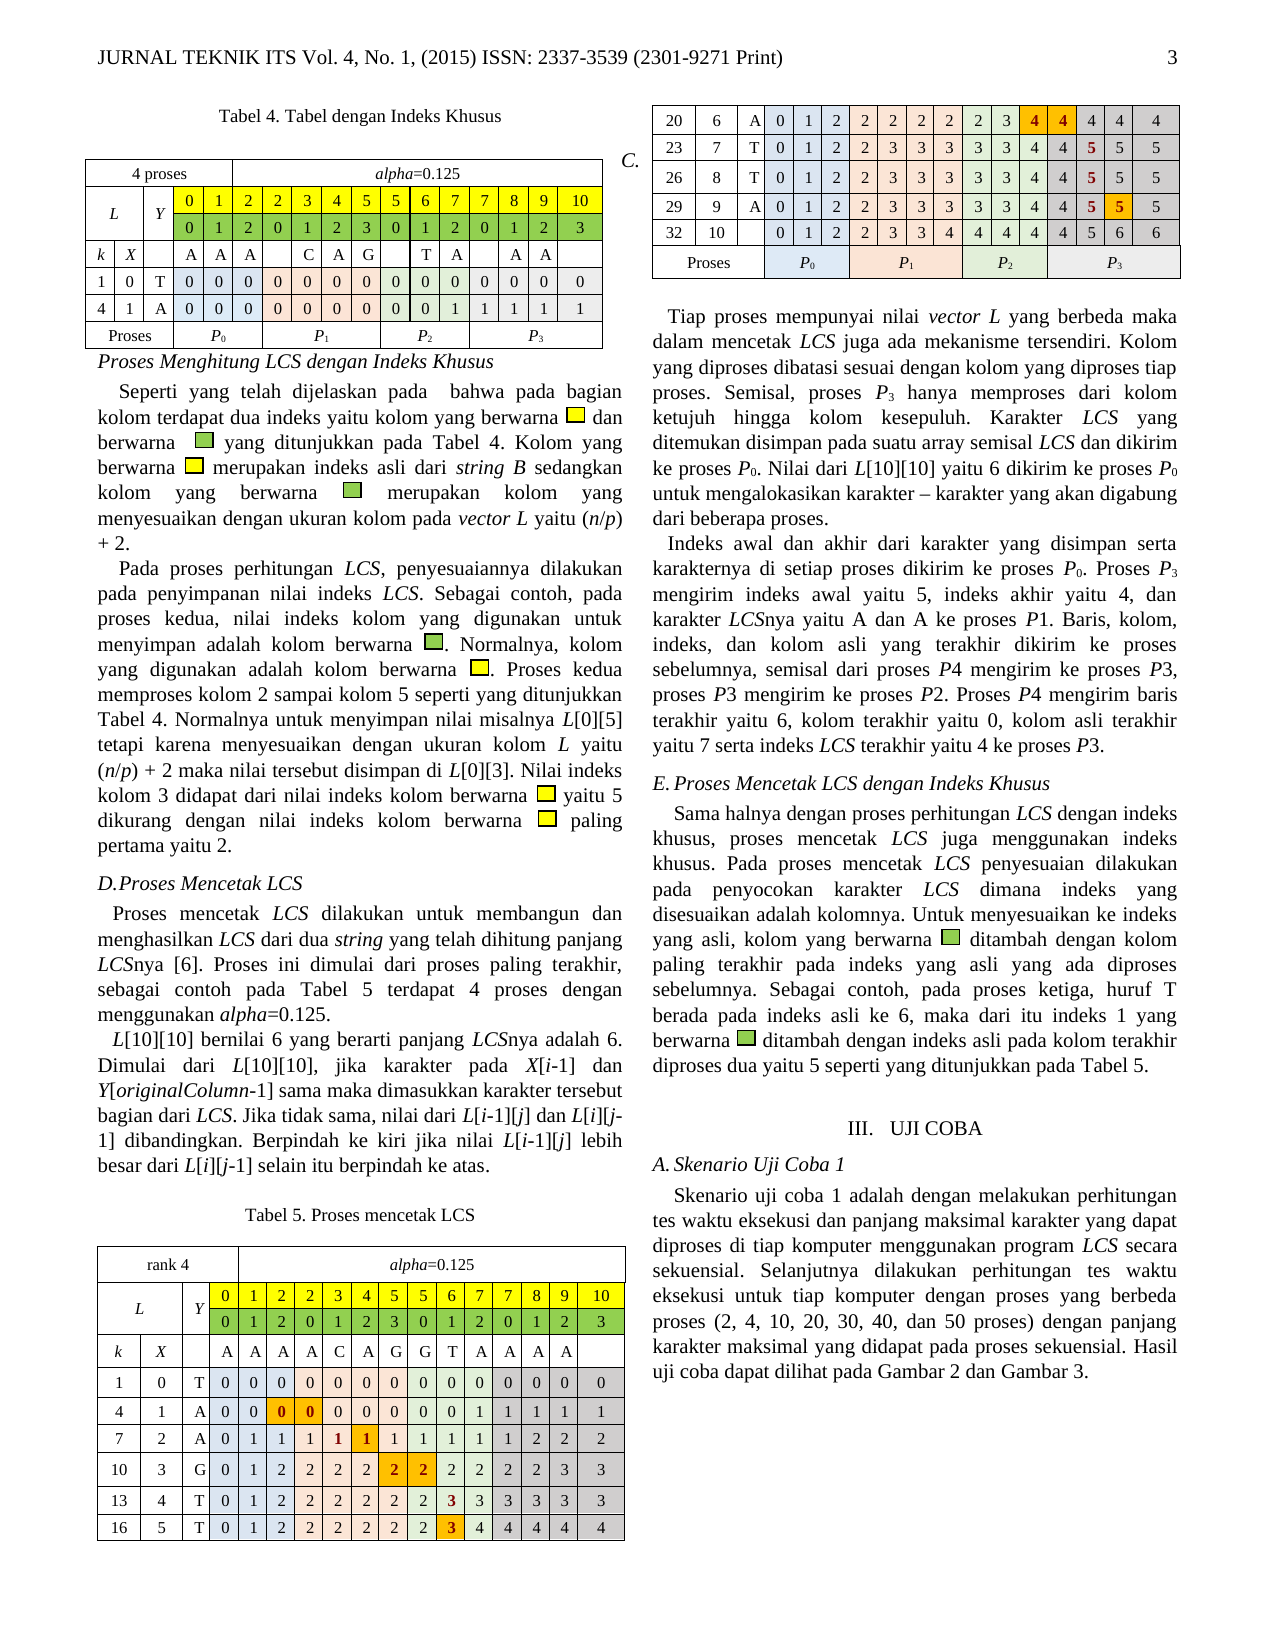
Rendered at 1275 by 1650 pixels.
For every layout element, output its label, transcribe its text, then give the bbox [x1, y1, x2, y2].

table_header rank 4 [98, 1247, 238, 1282]
table_cell 4 [1020, 106, 1047, 134]
table_cell 8 [696, 161, 737, 193]
table_cell T [437, 1335, 464, 1367]
table_cell 0 [174, 187, 203, 213]
table_cell 0 [765, 135, 793, 160]
table_cell 1 [550, 1398, 577, 1424]
table_cell 4 [1048, 106, 1076, 134]
table_cell 1 [493, 1425, 521, 1452]
table_cell 2 [822, 161, 849, 193]
table_cell 2 [379, 1453, 407, 1486]
table_cell 2 [295, 1283, 322, 1308]
table_cell 1 [352, 1425, 378, 1452]
table_cell 4 [578, 1515, 624, 1539]
table_cell 2 [850, 194, 877, 219]
text Proses mencetak LCS dilakukan untuk membangun dan menghasilkan LCS dari dua string yang telah dihitung panjang LCSnya . Proses ini dimulai dari proses paling terakhir, sebagai contoh pada Tabel 5 terdapat 4 proses dengan menggunakan alpha=0.125. [97, 901, 622, 1026]
table_cell 1 [522, 1309, 549, 1334]
table_cell 6 [1105, 220, 1132, 245]
table_cell 2 [352, 1515, 378, 1539]
table_cell 1 [437, 1425, 464, 1452]
table_cell C [323, 1335, 351, 1367]
table_cell 4 [1048, 135, 1076, 160]
table_cell A [550, 1335, 577, 1367]
table_cell 9 [529, 187, 557, 213]
table_cell 1 [115, 295, 143, 321]
table_cell [470, 241, 498, 267]
table_header 4 proses [86, 160, 232, 186]
table_cell 2 [267, 1515, 294, 1539]
table_cell 3 [992, 106, 1019, 134]
table_cell A [493, 1335, 521, 1367]
table_cell 0 [440, 268, 469, 294]
table_cell 5 [1077, 194, 1104, 219]
table_cell 4 [963, 220, 991, 245]
table_cell 0 [558, 268, 602, 294]
table_cell P3 [1048, 246, 1180, 278]
table_cell 0 [550, 1368, 577, 1397]
table_cell 5 [1133, 135, 1179, 160]
table_cell 3 [578, 1453, 624, 1486]
table_cell 5 [1105, 194, 1132, 219]
table_cell 4 [1020, 194, 1047, 219]
table_cell 7 [98, 1425, 140, 1452]
table_cell 2 [408, 1487, 436, 1513]
table_cell 0 [352, 1368, 378, 1397]
table_cell 0 [578, 1368, 624, 1397]
table_cell 9 [550, 1283, 577, 1308]
table_cell 0 [411, 268, 439, 294]
table_cell 0 [295, 1368, 322, 1397]
table_cell 32 [653, 220, 695, 245]
table_cell k [86, 241, 114, 267]
table_cell 1 [411, 214, 439, 240]
table_cell 0 [411, 295, 439, 321]
table_cell 2 [822, 135, 849, 160]
table_cell 2 [934, 106, 962, 134]
table_cell 2 [522, 1453, 549, 1486]
table_cell Proses [86, 322, 173, 348]
table_cell 0 [323, 1398, 351, 1424]
table_cell A [210, 1335, 238, 1367]
subtitle Skenario Uji Coba 1 [652, 1152, 1177, 1176]
table_cell X [115, 241, 143, 267]
table_cell 3 [292, 187, 321, 213]
table_cell 1 [794, 106, 821, 134]
table_cell 8 [499, 187, 528, 213]
table_cell 4 [992, 220, 1019, 245]
table_cell 1 [499, 295, 528, 321]
table_header alpha=0.125 [239, 1247, 625, 1282]
table_cell 3 [907, 194, 933, 219]
table_cell 2 [550, 1425, 577, 1452]
table_cell 16 [98, 1515, 140, 1539]
table_cell 0 [174, 268, 203, 294]
table_cell 0 [267, 1398, 294, 1424]
table_cell T [183, 1368, 209, 1397]
table_cell 1 [239, 1283, 266, 1308]
table_cell 5 [408, 1283, 436, 1308]
table_cell A [738, 194, 764, 219]
table_cell 0 [465, 1368, 492, 1397]
table_cell L [98, 1283, 182, 1334]
table_cell 0 [174, 214, 203, 240]
table_cell 0 [292, 268, 321, 294]
text Sama halnya dengan proses perhitungan LCS dengan indeks khusus, proses mencetak LCS juga menggunakan indeks khusus. Pada proses mencetak LCS penyesuaian dilakukan pada penyocokan karakter LCS dimana indeks yang disesuaikan adalah kolomnya. Untuk menyesuaikan ke indeks yang asli, kolom yang berwarna ditambah dengan kolom paling terakhir pada indeks yang asli yang ada diproses sebelumnya. Sebagai contoh, pada proses ketiga, huruf T berada pada indeks asli ke 6, maka dari itu indeks 1 yang berwarna ditambah dengan indeks asli pada kolom terakhir diproses dua yaitu 5 seperti yang ditunjukkan pada Tabel 5. [652, 801, 1177, 1077]
table_cell 26 [653, 161, 695, 193]
table_cell 3 [437, 1487, 464, 1513]
table_cell 0 [233, 295, 262, 321]
table_cell 2 [322, 214, 351, 240]
table_cell 2 [850, 135, 877, 160]
table_cell 3 [907, 220, 933, 245]
table_cell [183, 1335, 209, 1367]
table_cell A [522, 1335, 549, 1367]
table_cell 0 [493, 1368, 521, 1397]
table_cell P3 [470, 322, 602, 348]
table_cell 2 [440, 214, 469, 240]
table_cell 2 [850, 106, 877, 134]
table_cell 0 [263, 295, 291, 321]
table_cell 0 [141, 1368, 182, 1397]
table_cell T [144, 268, 173, 294]
table_cell A [465, 1335, 492, 1367]
table_cell P0 [174, 322, 262, 348]
table_cell 2 [295, 1487, 322, 1513]
table_cell 0 [381, 214, 409, 240]
table_cell 0 [437, 1398, 464, 1424]
table_cell 0 [470, 214, 498, 240]
subtitle Proses Mencetak LCS [97, 871, 622, 895]
table_cell 3 [437, 1515, 464, 1539]
table_cell G [379, 1335, 407, 1367]
table_cell 3 [558, 214, 602, 240]
table_cell 1 [239, 1487, 266, 1513]
table_cell 7 [493, 1283, 521, 1308]
table_cell 4 [1048, 161, 1076, 193]
table_cell 4 [522, 1515, 549, 1539]
table_cell 4 [1020, 135, 1047, 160]
table_cell 0 [323, 1368, 351, 1397]
text Tiap proses mempunyai nilai vector L yang berbeda maka dalam mencetak LCS juga ada mekanisme tersendiri. Kolom yang diproses dibatasi sesuai dengan kolom yang diproses tiap proses. Semisal, proses P3 hanya memproses dari kolom ketujuh hingga kolom kesepuluh. Karakter LCS yang ditemukan disimpan pada suatu array semisal LCS dan dikirim ke proses P0. Nilai dari L[10][10] yaitu 6 dikirim ke proses P0 untuk mengalokasikan karakter – karakter yang akan digabung dari beberapa proses. [652, 304, 1177, 530]
table_cell 0 [292, 295, 321, 321]
table_cell 2 [408, 1515, 436, 1539]
table_cell 5 [379, 1283, 407, 1308]
table_cell 1 [204, 187, 232, 213]
table_cell 0 [408, 1398, 436, 1424]
table_cell 1 [578, 1398, 624, 1424]
table_cell 3 [963, 161, 991, 193]
table_cell 2 [550, 1309, 577, 1334]
table_cell 1 [558, 295, 602, 321]
table_cell 2 [352, 1453, 378, 1486]
table_cell 1 [141, 1398, 182, 1424]
table_cell 0 [379, 1368, 407, 1397]
table_cell [263, 241, 291, 267]
table_cell T [738, 135, 764, 160]
table_cell [558, 241, 602, 267]
table_cell 8 [522, 1283, 549, 1308]
table_cell X [141, 1335, 182, 1367]
table_cell 2 [437, 1453, 464, 1486]
table_cell 6 [1133, 220, 1179, 245]
table_cell A [174, 241, 203, 267]
table_cell G [408, 1335, 436, 1367]
table_cell 1 [440, 295, 469, 321]
table_cell 23 [653, 135, 695, 160]
table_cell 0 [239, 1398, 266, 1424]
table_cell P1 [263, 322, 380, 348]
table_cell 2 [323, 1453, 351, 1486]
table_cell 13 [98, 1487, 140, 1513]
table_cell 0 [295, 1309, 322, 1334]
table_cell 2 [878, 106, 906, 134]
table_cell 1 [86, 268, 114, 294]
table_cell 4 [1048, 194, 1076, 219]
table_cell 2 [529, 214, 557, 240]
table_cell 0 [210, 1487, 238, 1513]
table_cell 2 [233, 187, 262, 213]
table_cell 4 [322, 187, 351, 213]
table_cell 0 [322, 268, 351, 294]
table_cell 2 [141, 1425, 182, 1452]
table_cell 0 [267, 1368, 294, 1397]
table_cell 0 [204, 268, 232, 294]
table_cell 2 [822, 194, 849, 219]
table_cell 2 [963, 106, 991, 134]
table_cell 3 [907, 135, 933, 160]
table_cell k [98, 1335, 140, 1367]
table_cell 4 [550, 1515, 577, 1539]
table_cell 2 [267, 1283, 294, 1308]
table_cell 1 [794, 135, 821, 160]
table_cell P1 [850, 246, 962, 278]
table_cell 1 [794, 220, 821, 245]
table_cell 1 [794, 194, 821, 219]
table_cell 3 [550, 1453, 577, 1486]
table_cell 2 [352, 1309, 378, 1334]
table_cell 1 [239, 1309, 266, 1334]
table_cell 3 [493, 1487, 521, 1513]
table_cell G [183, 1453, 209, 1486]
table_cell 0 [233, 268, 262, 294]
table_cell 3 [323, 1283, 351, 1308]
table_cell 6 [411, 187, 439, 213]
table_cell 4 [352, 1283, 378, 1308]
table_cell 9 [696, 194, 737, 219]
table_cell 1 [493, 1398, 521, 1424]
table_cell 0 [322, 295, 351, 321]
table_cell 5 [352, 187, 380, 213]
text Tabel 5. Proses mencetak LCS [97, 1204, 622, 1225]
table_cell 5 [1133, 161, 1179, 193]
table_cell A [499, 241, 528, 267]
table_cell P0 [765, 246, 849, 278]
table_cell 4 [1048, 220, 1076, 245]
table_cell 3 [878, 135, 906, 160]
table_cell 2 [379, 1515, 407, 1539]
table_cell 2 [263, 187, 291, 213]
table_cell T [183, 1487, 209, 1513]
table_cell 2 [233, 214, 262, 240]
table_cell 1 [437, 1309, 464, 1334]
table_cell 0 [210, 1515, 238, 1539]
table_cell 3 [550, 1487, 577, 1513]
table_cell A [144, 295, 173, 321]
table_cell 0 [765, 161, 793, 193]
table_cell 2 [267, 1309, 294, 1334]
table_cell [578, 1335, 624, 1367]
table_cell 5 [1077, 220, 1104, 245]
table_cell A [352, 1335, 378, 1367]
table_cell 0 [239, 1368, 266, 1397]
table_cell 1 [465, 1398, 492, 1424]
table_cell 1 [529, 295, 557, 321]
table_cell 4 [465, 1515, 492, 1539]
table_cell 0 [522, 1368, 549, 1397]
table_cell 4 [86, 295, 114, 321]
table_cell T [738, 161, 764, 193]
table_cell 10 [578, 1283, 624, 1308]
table_cell 0 [210, 1368, 238, 1397]
table_cell A [738, 106, 764, 134]
table_cell 4 [98, 1398, 140, 1424]
table_cell 3 [934, 135, 962, 160]
table_cell [381, 241, 409, 267]
table_cell C [292, 241, 321, 267]
table_cell 20 [653, 106, 695, 134]
table_cell 0 [408, 1309, 436, 1334]
table_cell 1 [204, 214, 232, 240]
text L[10][10] bernilai 6 yang berarti panjang LCSnya adalah 6. Dimulai dari L[10][10], jika karakter pada X[i-1] dan Y[originalColumn-1] sama maka dimasukkan karakter tersebut bagian dari LCS. Jika tidak sama, nilai dari L[i-1][j] dan L[i][j-1] dibandingkan. Berpindah ke kiri jika nilai L[i-1][j] lebih besar dari L[i][j-1] selain itu berpindah ke atas. [97, 1027, 622, 1177]
table_cell 3 [379, 1309, 407, 1334]
table_cell 7 [465, 1283, 492, 1308]
table_cell 0 [263, 268, 291, 294]
table_cell 1 [98, 1368, 140, 1397]
table_cell G [352, 241, 380, 267]
text Tabel 4. Tabel dengan Indeks Khusus [97, 105, 622, 127]
table_cell 5 [141, 1515, 182, 1539]
table_cell 3 [522, 1487, 549, 1513]
table_cell 2 [578, 1425, 624, 1452]
table_cell 0 [352, 1398, 378, 1424]
text Seperti yang telah dijelaskan pada bahwa pada bagian kolom terdapat dua indeks yaitu kolom yang berwarna dan berwarna yang ditunjukkan pada Tabel 4. Kolom yang berwarna merupakan indeks asli dari string B sedangkan kolom yang berwarna merupakan kolom yang menyesuaikan dengan ukuran kolom pada vector L yaitu (n/p) + 2. [97, 379, 622, 555]
table_cell A [322, 241, 351, 267]
table_cell 1 [794, 161, 821, 193]
table_cell 2 [822, 106, 849, 134]
table_cell 4 [141, 1487, 182, 1513]
table_cell 5 [381, 187, 409, 213]
table_cell 7 [696, 135, 737, 160]
table_cell 0 [352, 295, 380, 321]
table_cell 2 [323, 1515, 351, 1539]
table_cell 3 [352, 214, 380, 240]
table_cell 7 [470, 187, 498, 213]
text Skenario uji coba 1 adalah dengan melakukan perhitungan tes waktu eksekusi dan panjang maksimal karakter yang dapat diproses di tiap komputer menggunakan program LCS secara sekuensial. Selanjutnya dilakukan perhitungan tes waktu eksekusi untuk tiap komputer dengan proses yang berbeda proses (2, 4, 10, 20, 30, 40, dan 50 proses) dengan panjang karakter maksimal yang didapat pada proses sekuensial. Hasil uji coba dapat dilihat pada Gambar 2 dan Gambar 3. [652, 1182, 1177, 1383]
table_cell Y [183, 1283, 209, 1334]
table_cell 10 [696, 220, 737, 245]
table_cell 3 [934, 194, 962, 219]
table_cell 0 [499, 268, 528, 294]
table_cell A [183, 1398, 209, 1424]
table_cell 0 [381, 268, 409, 294]
table_cell 1 [379, 1425, 407, 1452]
table_cell A [204, 241, 232, 267]
table_cell 10 [558, 187, 602, 213]
table_cell 2 [850, 220, 877, 245]
table_cell 2 [493, 1453, 521, 1486]
table_cell T [183, 1515, 209, 1539]
table_cell A [295, 1335, 322, 1367]
table_cell Proses [653, 246, 764, 278]
table_header alpha=0.125 [233, 160, 602, 186]
table_cell P2 [963, 246, 1047, 278]
table_cell 4 [1020, 220, 1047, 245]
table_cell 0 [470, 268, 498, 294]
table_cell A [529, 241, 557, 267]
table_cell 3 [992, 161, 1019, 193]
table_cell 1 [323, 1309, 351, 1334]
table_cell 0 [765, 194, 793, 219]
table_cell 5 [1077, 161, 1104, 193]
table_cell L [86, 187, 143, 240]
subtitle UJI COBA [652, 1116, 1177, 1140]
table_cell 1 [470, 295, 498, 321]
table_cell 3 [992, 135, 1019, 160]
table_cell 4 [1020, 161, 1047, 193]
table_cell 2 [822, 220, 849, 245]
table_cell 0 [352, 268, 380, 294]
table_cell 4 [1077, 106, 1104, 134]
table_cell 3 [934, 161, 962, 193]
table_cell 7 [440, 187, 469, 213]
table_cell 1 [522, 1398, 549, 1424]
table_cell 4 [493, 1515, 521, 1539]
table_cell [144, 241, 173, 267]
table_cell 2 [295, 1453, 322, 1486]
table_cell 0 [765, 220, 793, 245]
table_cell 1 [267, 1425, 294, 1452]
table_cell 1 [465, 1425, 492, 1452]
table_cell 2 [408, 1453, 436, 1486]
table_cell 0 [263, 214, 291, 240]
table_cell 10 [98, 1453, 140, 1486]
table_cell 1 [239, 1453, 266, 1486]
table_cell 3 [907, 161, 933, 193]
table_cell T [411, 241, 439, 267]
table_cell 2 [267, 1453, 294, 1486]
table_cell 2 [907, 106, 933, 134]
table_cell 2 [850, 161, 877, 193]
table_cell 1 [292, 214, 321, 240]
table_cell 0 [210, 1309, 238, 1334]
table_cell 1 [499, 214, 528, 240]
table_cell 0 [765, 106, 793, 134]
table_cell 2 [352, 1487, 378, 1513]
table_cell 29 [653, 194, 695, 219]
table_cell 2 [379, 1487, 407, 1513]
table_cell 5 [1133, 194, 1179, 219]
table_cell 3 [578, 1487, 624, 1513]
subtitle Proses Menghitung LCS dengan Indeks Khusus [97, 147, 622, 373]
table_cell 2 [267, 1487, 294, 1513]
table_cell 1 [295, 1425, 322, 1452]
table_cell A [440, 241, 469, 267]
table_cell 6 [437, 1283, 464, 1308]
table_cell 0 [529, 268, 557, 294]
table_cell 2 [465, 1309, 492, 1334]
table_cell 5 [1105, 135, 1132, 160]
table_cell 4 [934, 220, 962, 245]
table_cell 4 [1105, 106, 1132, 134]
table_cell 3 [878, 194, 906, 219]
table_cell 0 [115, 268, 143, 294]
table_cell A [267, 1335, 294, 1367]
table_cell 2 [295, 1515, 322, 1539]
table_cell A [183, 1425, 209, 1452]
table_cell 5 [1077, 135, 1104, 160]
table_cell 2 [323, 1487, 351, 1513]
table_cell 3 [878, 161, 906, 193]
table_cell 0 [408, 1368, 436, 1397]
table_cell Y [144, 187, 173, 240]
table_cell 1 [239, 1515, 266, 1539]
table_cell 3 [141, 1453, 182, 1486]
table_cell 6 [696, 106, 737, 134]
table_cell 0 [210, 1398, 238, 1424]
table_cell 1 [323, 1425, 351, 1452]
table_cell A [239, 1335, 266, 1367]
table_cell 0 [493, 1309, 521, 1334]
table_cell 3 [878, 220, 906, 245]
table_cell 0 [210, 1283, 238, 1308]
table_cell 0 [295, 1398, 322, 1424]
table_cell 0 [379, 1398, 407, 1424]
table_cell 1 [239, 1425, 266, 1452]
table_cell 2 [465, 1453, 492, 1486]
table_cell 0 [381, 295, 409, 321]
table_cell 5 [1105, 161, 1132, 193]
table_cell 1 [408, 1425, 436, 1452]
text Pada proses perhitungan LCS, penyesuaiannya dilakukan pada penyimpanan nilai indeks LCS. Sebagai contoh, pada proses kedua, nilai indeks kolom yang digunakan untuk menyimpan adalah kolom berwarna . Normalnya, kolom yang digunakan adalah kolom berwarna . Proses kedua memproses kolom 2 sampai kolom 5 seperti yang ditunjukkan Tabel 4. Normalnya untuk menyimpan nilai misalnya L[0][5] tetapi karena menyesuaikan dengan ukuran kolom L yaitu (n/p) + 2 maka nilai tersebut disimpan di L[0][3]. Nilai indeks kolom 3 didapat dari nilai indeks kolom berwarna yaitu 5 dikurang dengan nilai indeks kolom berwarna paling pertama yaitu 2. [97, 556, 622, 857]
table_cell 2 [522, 1425, 549, 1452]
table_cell 0 [174, 295, 203, 321]
text Indeks awal dan akhir dari karakter yang disimpan serta karakternya di setiap proses dikirim ke proses P0. Proses P3 mengirim indeks awal yaitu 5, indeks akhir yaitu 4, dan karakter LCSnya yaitu A dan A ke proses P1. Baris, kolom, indeks, dan kolom asli yang terakhir dikirim ke proses sebelumnya, semisal dari proses P4 mengirim ke proses P3, proses P3 mengirim ke proses P2. Proses P4 mengirim baris terakhir yaitu 6, kolom terakhir yaitu 0, kolom asli terakhir yaitu 7 serta indeks LCS terakhir yaitu 4 ke proses P3. [652, 531, 1177, 757]
subtitle Proses Mencetak LCS dengan Indeks Khusus [652, 771, 1177, 794]
table_cell 0 [204, 295, 232, 321]
table_cell 0 [210, 1453, 238, 1486]
table_cell 4 [1133, 106, 1179, 134]
table_cell 3 [465, 1487, 492, 1513]
table_cell 3 [992, 194, 1019, 219]
table_cell A [233, 241, 262, 267]
table_cell 3 [963, 135, 991, 160]
table_cell 0 [437, 1368, 464, 1397]
table_cell 3 [963, 194, 991, 219]
table_cell 3 [578, 1309, 624, 1334]
table_cell 0 [210, 1425, 238, 1452]
table_cell [738, 220, 764, 245]
table_cell P2 [381, 322, 469, 348]
